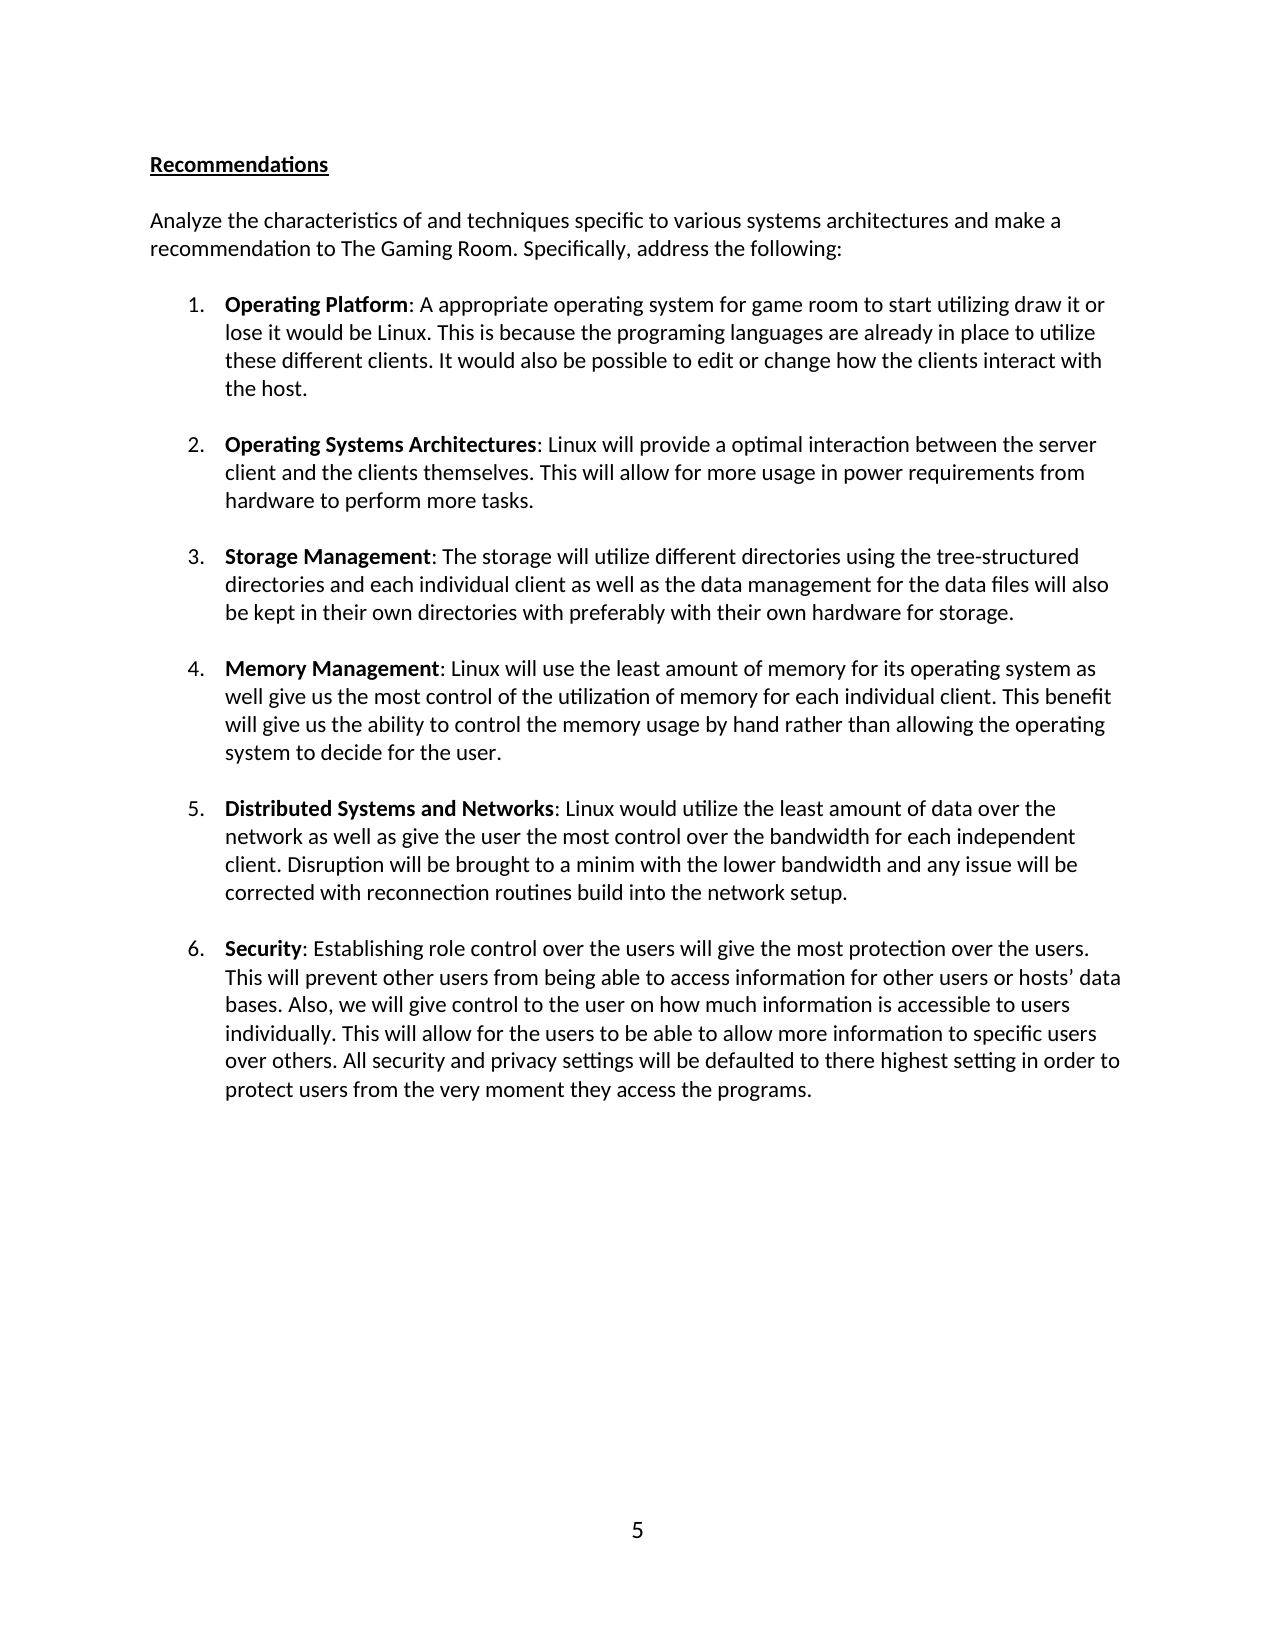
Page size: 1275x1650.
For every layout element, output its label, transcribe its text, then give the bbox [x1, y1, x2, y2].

subtitle Recommendations [150, 150, 1125, 178]
list Operating Systems Architectures: Linux will provide a optimal interaction between the server client and the clients themselves. This will allow for more usage in power requirements from hardware to perform more tasks. [187, 430, 1125, 514]
list Storage Management: The storage will utilize different directories using the tree-structured directories and each individual client as well as the data management for the data files will also be kept in their own directories with preferably with their own hardware for storage. [187, 542, 1125, 626]
list Memory Management: Linux will use the least amount of memory for its operating system as well give us the most control of the utilization of memory for each individual client. This benefit will give us the ability to control the memory usage by hand rather than allowing the operating system to decide for the user. [187, 654, 1125, 766]
list Operating Platform: A appropriate operating system for game room to start utilizing draw it or lose it would be Linux. This is because the programing languages are already in place to utilize these different clients. It would also be possible to edit or change how the clients interact with the host. [187, 290, 1125, 402]
list Security: Establishing role control over the users will give the most protection over the users. This will prevent other users from being able to access information for other users or hosts’ data bases. Also, we will give control to the user on how much information is accessible to users individually. This will allow for the users to be able to allow more information to specific users over others. All security and privacy settings will be defaulted to there highest setting in order to protect users from the very moment they access the programs. [187, 934, 1125, 1103]
text Analyze the characteristics of and techniques specific to various systems architectures and make a recommendation to The Gaming Room. Specifically, address the following: [150, 206, 1125, 262]
list Distributed Systems and Networks: Linux would utilize the least amount of data over the network as well as give the user the most control over the bandwidth for each independent client. Disruption will be brought to a minim with the lower bandwidth and any issue will be corrected with reconnection routines build into the network setup. [187, 794, 1125, 907]
